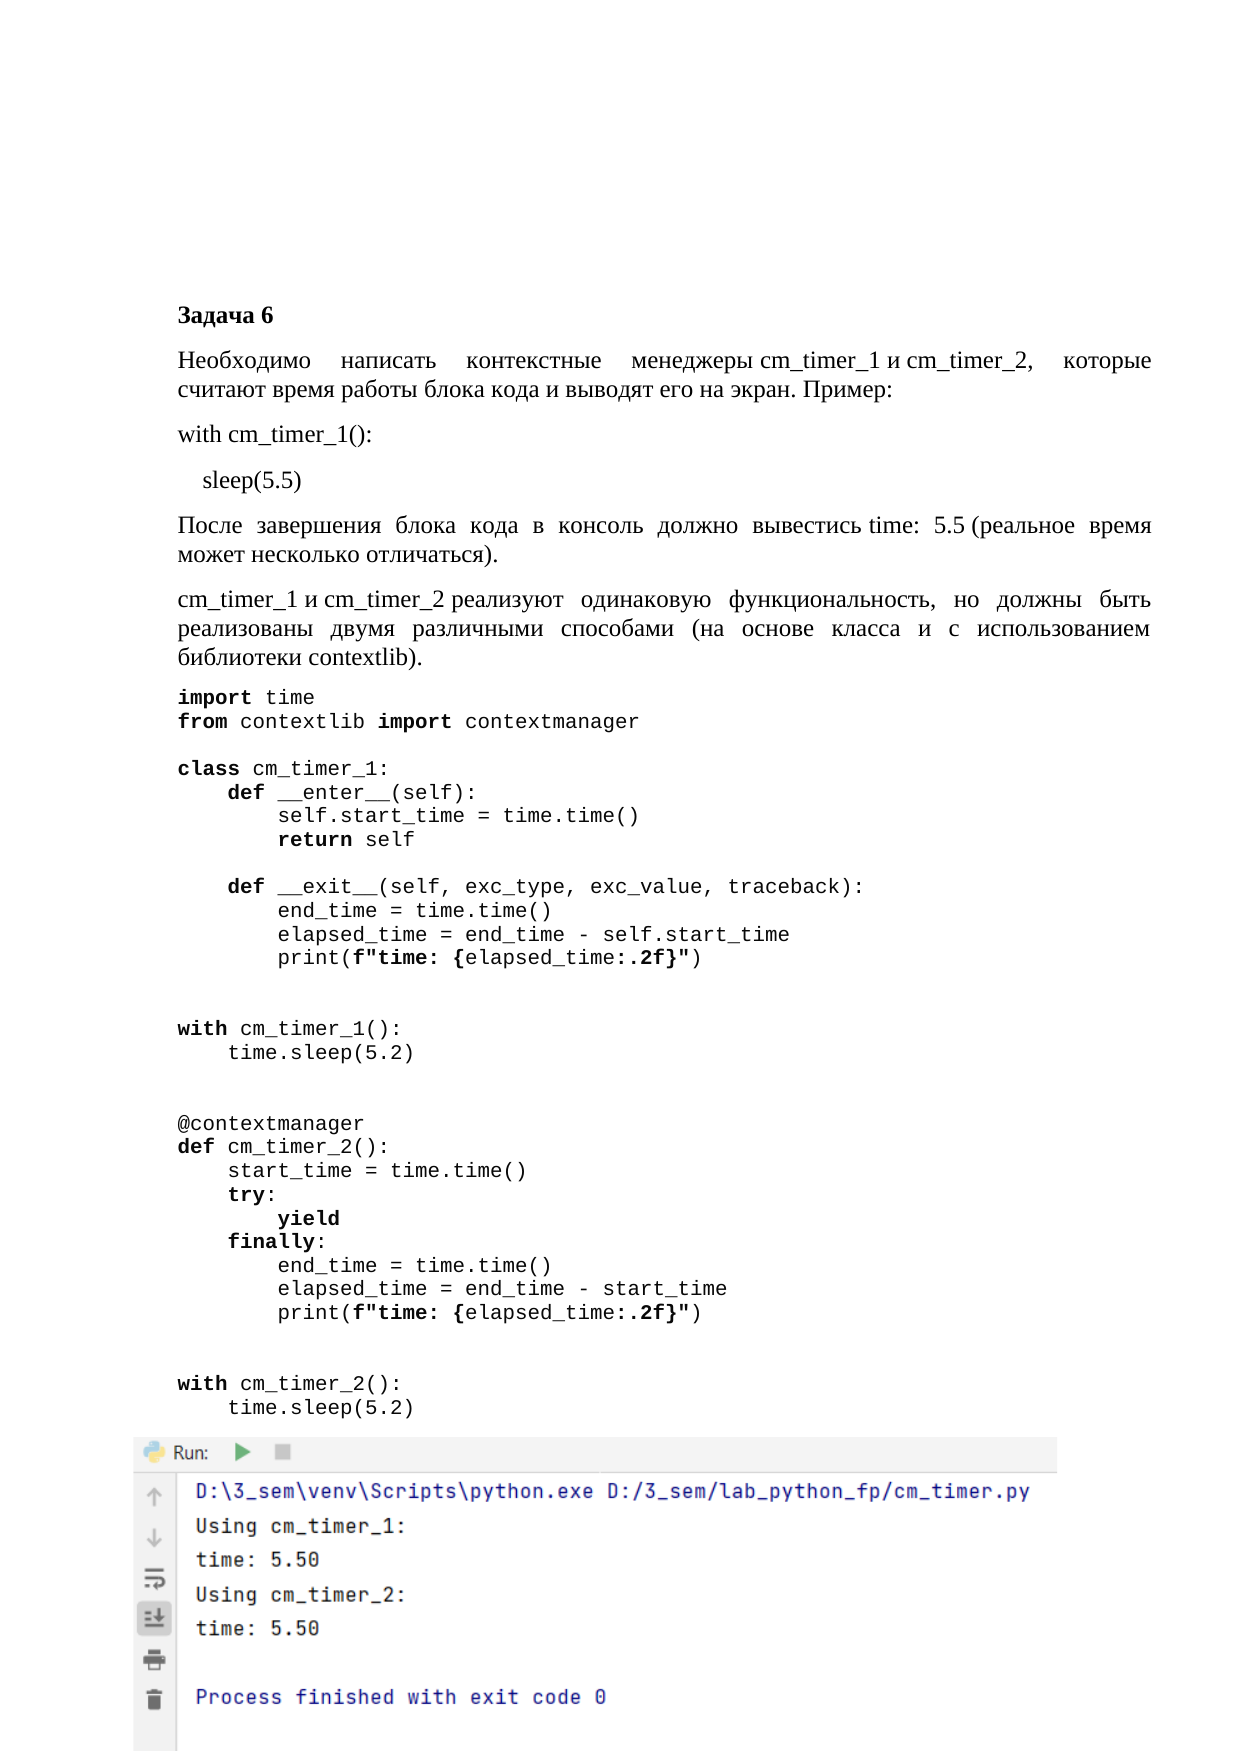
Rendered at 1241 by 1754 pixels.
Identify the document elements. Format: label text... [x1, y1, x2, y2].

text Задача 6 [177, 300, 1152, 328]
text with cm_timer_1(): [177, 419, 1152, 448]
text sleep(5.5) [177, 465, 1152, 493]
text cm_timer_1 и cm_timer_2 реализуют одинаковую функциональность, но должны быть реализованы двумя различными способами (на основе класса и с использованием библиотеки contextlib). [177, 584, 1152, 671]
picture [132, 1437, 1057, 1749]
text Необходимо написать контекстные менеджеры cm_timer_1 и cm_timer_2, которые считают время работы блока кода и выводят его на экран. Пример: [177, 345, 1152, 403]
text После завершения блока кода в консоль должно вывестись time: 5.5 (реальное время может несколько отличаться). [177, 510, 1152, 568]
text import time from contextlib import contextmanager class cm_timer_1: def __enter__(self): self.start_time = time.time() return self def __exit__(self, exc_type, exc_value, traceback): end_time = time.time() elapsed_time = end_time - self.start_time print(f"time: {elapsed_time:.2f}") with cm_timer_1(): time.sleep(5.2) @contextmanager def cm_timer_2(): start_time = time.time() try: yield finally: end_time = time.time() elapsed_time = end_time - start_time print(f"time: {elapsed_time:.2f}") with cm_timer_2(): time.sleep(5.2) [177, 687, 1152, 1420]
